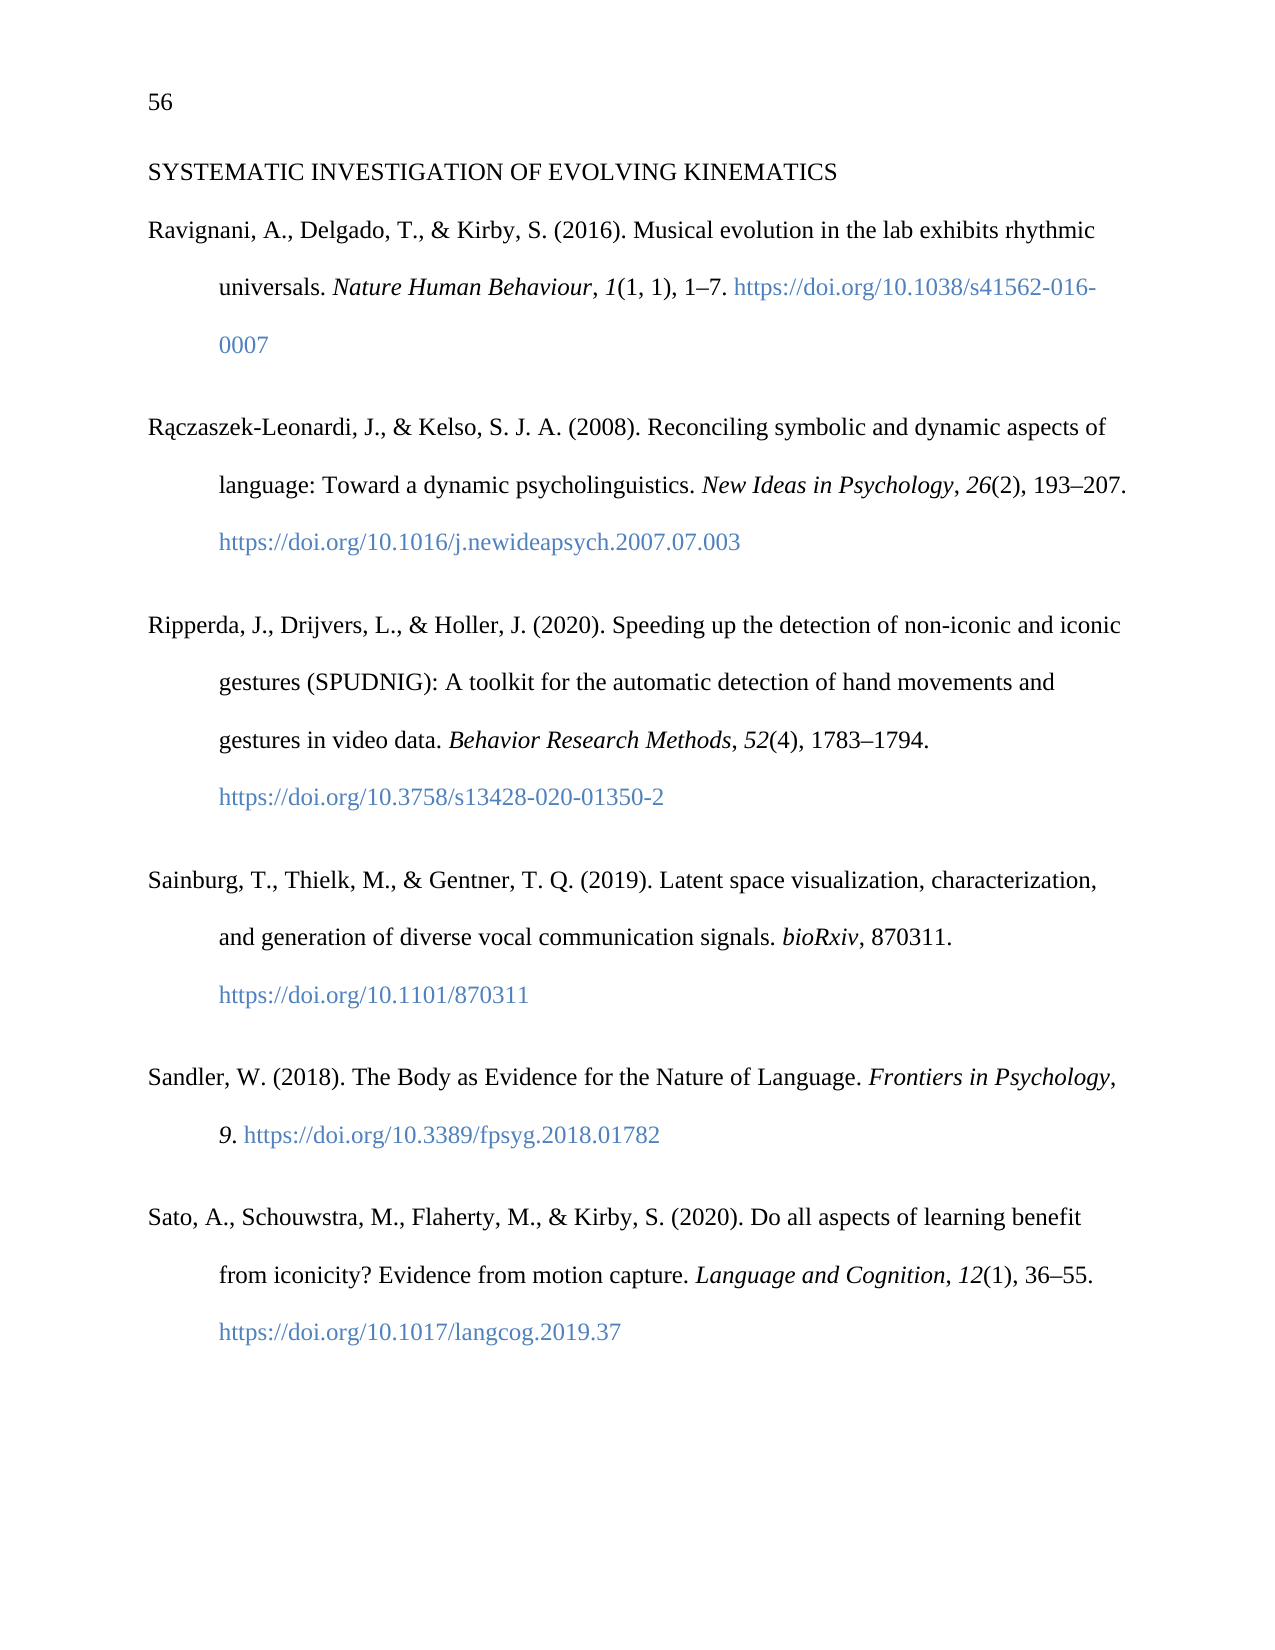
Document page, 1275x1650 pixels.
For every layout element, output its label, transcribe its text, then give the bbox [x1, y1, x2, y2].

text Sato, A., Schouwstra, M., Flaherty, M., & Kirby, S. (2020). Do all aspects of learning benefit from iconicity? Evidence from motion capture. Language and Cognition, 12(1), 36–55. https://doi.org/10.1017/langcog.2019.37 [148, 1202, 1127, 1346]
text Sainburg, T., Thielk, M., & Gentner, T. Q. (2019). Latent space visualization, characterization, and generation of diverse vocal communication signals. bioRxiv, 870311. https://doi.org/10.1101/870311 [148, 865, 1127, 1009]
text Ravignani, A., Delgado, T., & Kirby, S. (2016). Musical evolution in the lab exhibits rhythmic universals. Nature Human Behaviour, 1(1, 1), 1–7. https://doi.org/10.1038/s41562-016-0007 [148, 215, 1127, 359]
text Sandler, W. (2018). The Body as Evidence for the Nature of Language. Frontiers in Psychology, 9. https://doi.org/10.3389/fpsyg.2018.01782 [148, 1062, 1127, 1149]
text Ripperda, J., Drijvers, L., & Holler, J. (2020). Speeding up the detection of non-iconic and iconic gestures (SPUDNIG): A toolkit for the automatic detection of hand movements and gestures in video data. Behavior Research Methods, 52(4), 1783–1794. https://doi.org/10.3758/s13428-020-01350-2 [148, 610, 1127, 811]
text Rączaszek-Leonardi, J., & Kelso, S. J. A. (2008). Reconciling symbolic and dynamic aspects of language: Toward a dynamic psycholinguistics. New Ideas in Psychology, 26(2), 193–207. https://doi.org/10.1016/j.newideapsych.2007.07.003 [148, 412, 1127, 556]
